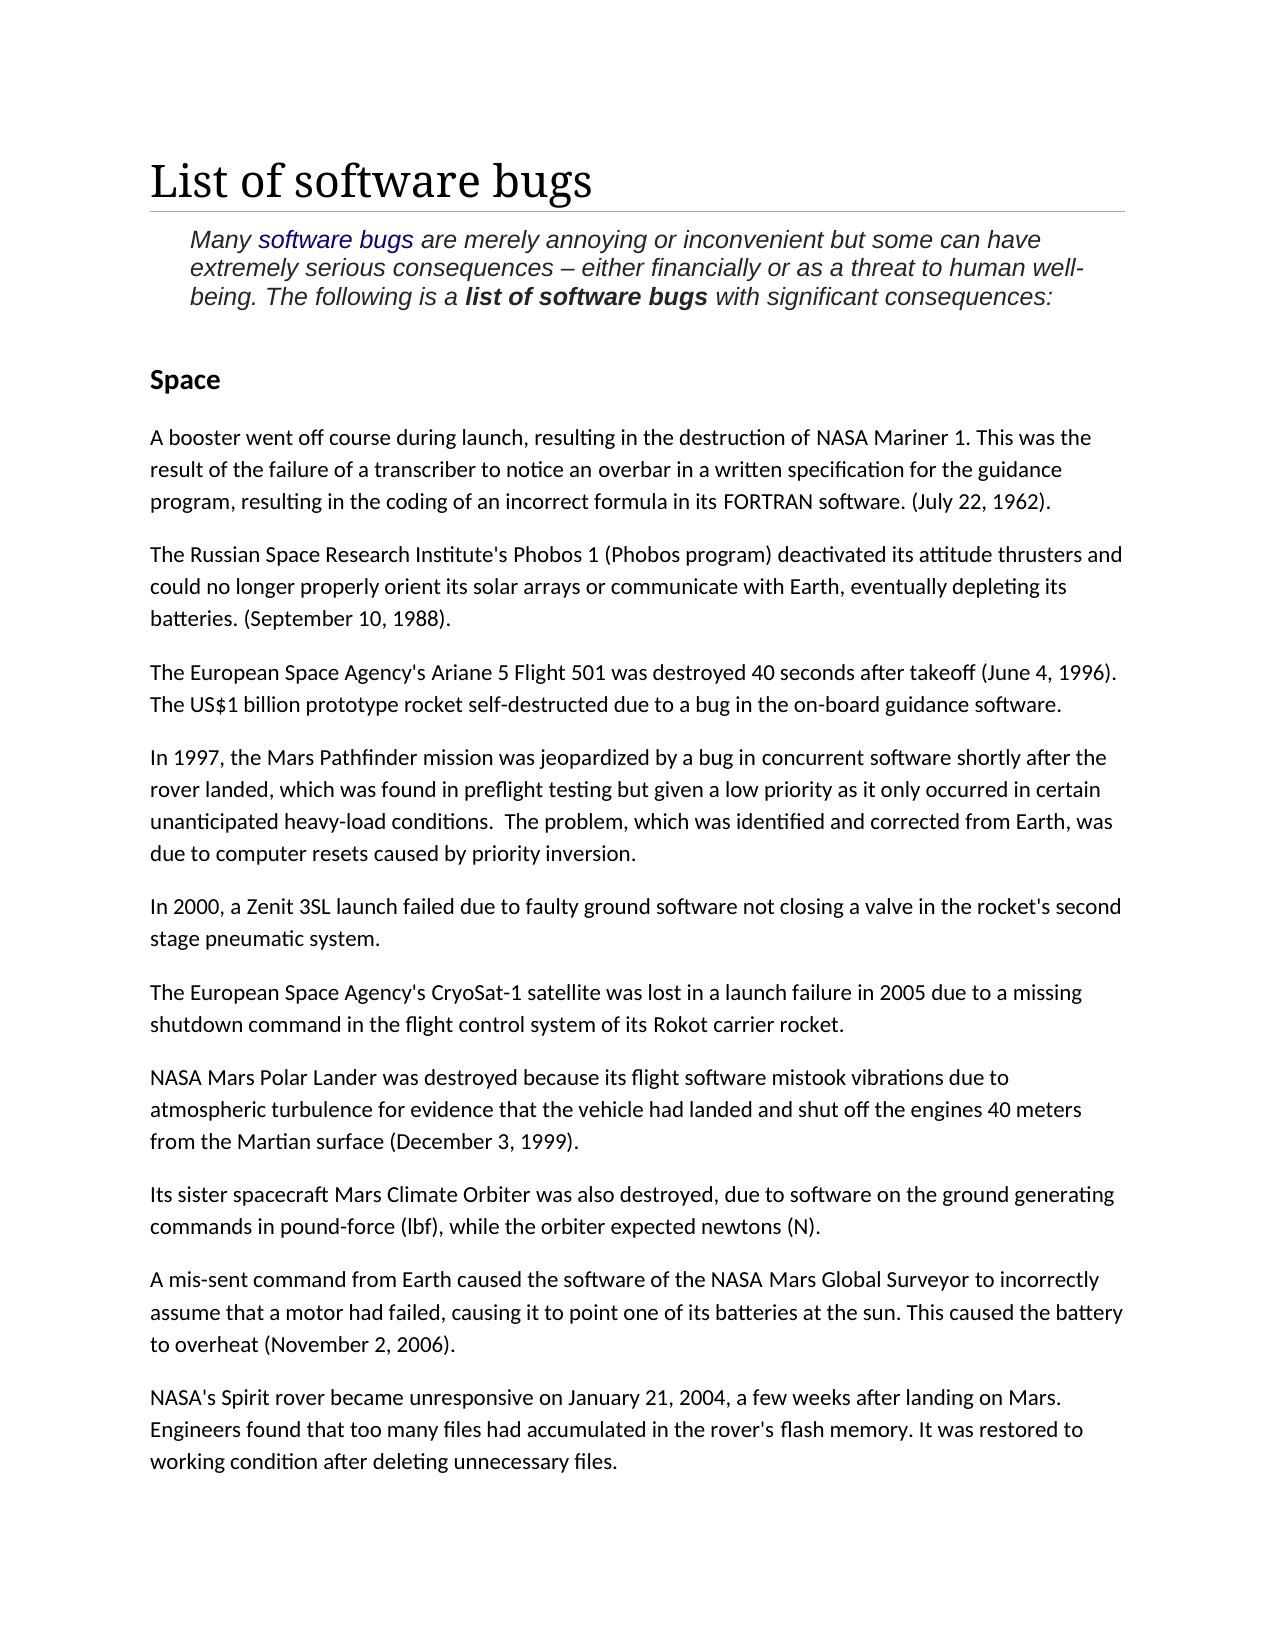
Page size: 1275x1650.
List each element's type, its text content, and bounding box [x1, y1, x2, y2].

text NASA Mars Polar Lander was destroyed because its flight software mistook vibrations due to atmospheric turbulence for evidence that the vehicle had landed and shut off the engines 40 meters from the Martian surface (December 3, 1999). [150, 1063, 1125, 1155]
text Space [150, 361, 1125, 397]
text In 1997, the Mars Pathfinder mission was jeopardized by a bug in concurrent software shortly after the rover landed, which was found in preflight testing but given a low priority as it only occurred in certain unanticipated heavy-load conditions. The problem, which was identified and corrected from Earth, was due to computer resets caused by priority inversion. [150, 743, 1125, 867]
text NASA's Spirit rover became unresponsive on January 21, 2004, a few weeks after landing on Mars. Engineers found that too many files had accumulated in the rover's flash memory. It was restored to working condition after deleting unnecessary files. [150, 1383, 1125, 1475]
text The European Space Agency's Ariane 5 Flight 501 was destroyed 40 seconds after takeoff (June 4, 1996). The US$1 billion prototype rocket self-destructed due to a bug in the on-board guidance software. [150, 658, 1125, 718]
text List of software bugs [150, 150, 1125, 211]
text A mis-sent command from Earth caused the software of the NASA Mars Global Surveyor to incorrectly assume that a motor had failed, causing it to point one of its batteries at the sun. This caused the battery to overheat (November 2, 2006). [150, 1265, 1125, 1358]
text A booster went off course during launch, resulting in the destruction of NASA Mariner 1. This was the result of the failure of a transcriber to notice an overbar in a written specification for the guidance program, resulting in the coding of an incorrect formula in its FORTRAN software. (July 22, 1962). [150, 423, 1125, 515]
text Its sister spacecraft Mars Climate Orbiter was also destroyed, due to software on the ground generating commands in pound-force (lbf), while the orbiter expected newtons (N). [150, 1180, 1125, 1240]
text The European Space Agency's CryoSat-1 satellite was lost in a launch failure in 2005 due to a missing shutdown command in the flight control system of its Rokot carrier rocket. [150, 978, 1125, 1038]
text The Russian Space Research Institute's Phobos 1 (Phobos program) deactivated its attitude thrusters and could no longer properly orient its solar arrays or communicate with Earth, eventually depleting its batteries. (September 10, 1988). [150, 540, 1125, 633]
text In 2000, a Zenit 3SL launch failed due to faulty ground software not closing a valve in the rocket's second stage pneumatic system. [150, 892, 1125, 953]
text Many software bugs are merely annoying or inconvenient but some can have extremely serious consequences – either financially or as a threat to human well-being. The following is a list of software bugs with significant consequences: [190, 224, 1125, 311]
